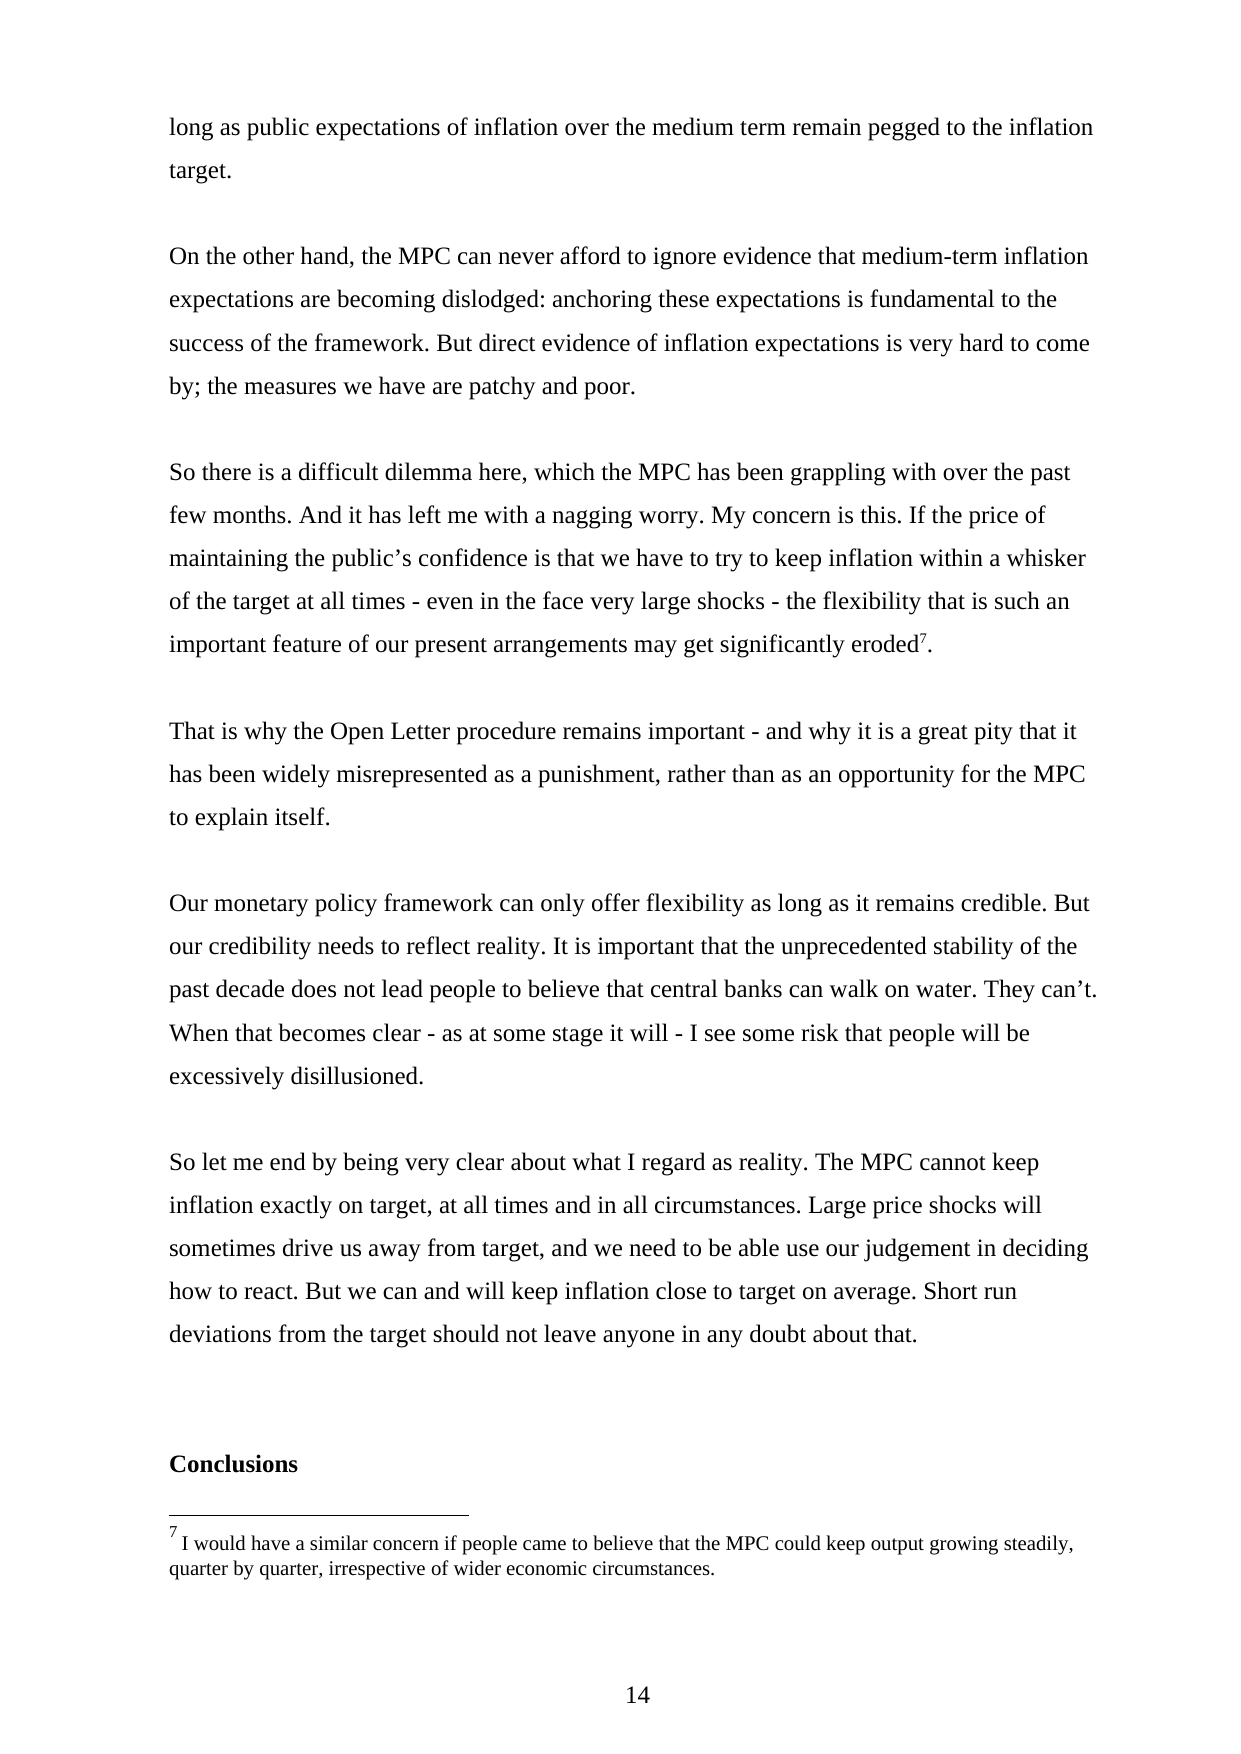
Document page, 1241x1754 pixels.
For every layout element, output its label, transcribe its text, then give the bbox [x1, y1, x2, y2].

text On the other hand, the MPC can never afford to ignore evidence that medium-term inflation expectations are becoming dislodged: anchoring these expectations is fundamental to the success of the framework. But direct evidence of inflation expectations is very hard to come by; the measures we have are patchy and poor. [169, 241, 1117, 399]
text long as public expectations of inflation over the medium term remain pegged to the inflation target. [169, 112, 1096, 184]
text Our monetary policy framework can only offer flexibility as long as it remains credible. But our credibility needs to reflect reality. It is important that the unprecedented stability of the past decade does not lead people to believe that central banks can walk on water. They can’t. When that becomes clear - as at some stage it will - I see some risk that people will be excessively disillusioned. [169, 888, 1106, 1089]
subtitle Conclusions [169, 1449, 1117, 1478]
text 7 I would have a similar concern if people came to believe that the MPC could keep output growing steadily, quarter by quarter, irrespective of wider economic circumstances. [169, 1515, 1117, 1579]
text So let me end by being very clear about what I regard as reality. The MPC cannot keep inflation exactly on target, at all times and in all circumstances. Large price shocks will sometimes drive us away from target, and we need to be able use our judgement in deciding how to react. But we can and will keep inflation close to target on average. Short run deviations from the target should not leave anyone in any doubt about that. [169, 1147, 1092, 1348]
text That is why the Open Letter procedure remains important - and why it is a great pity that it has been widely misrepresented as a punishment, rather than as an opportunity for the MPC to explain itself. [169, 716, 1089, 831]
text So there is a difficult dilemma here, which the MPC has been grappling with over the past few months. And it has left me with a nagging worry. My concern is this. If the price of maintaining the public’s confidence is that we have to try to keep inflation within a whisker of the target at all times - even in the face very large shocks - the flexibility that is such an important feature of our present arrangements may get significantly eroded7. [169, 457, 1089, 658]
